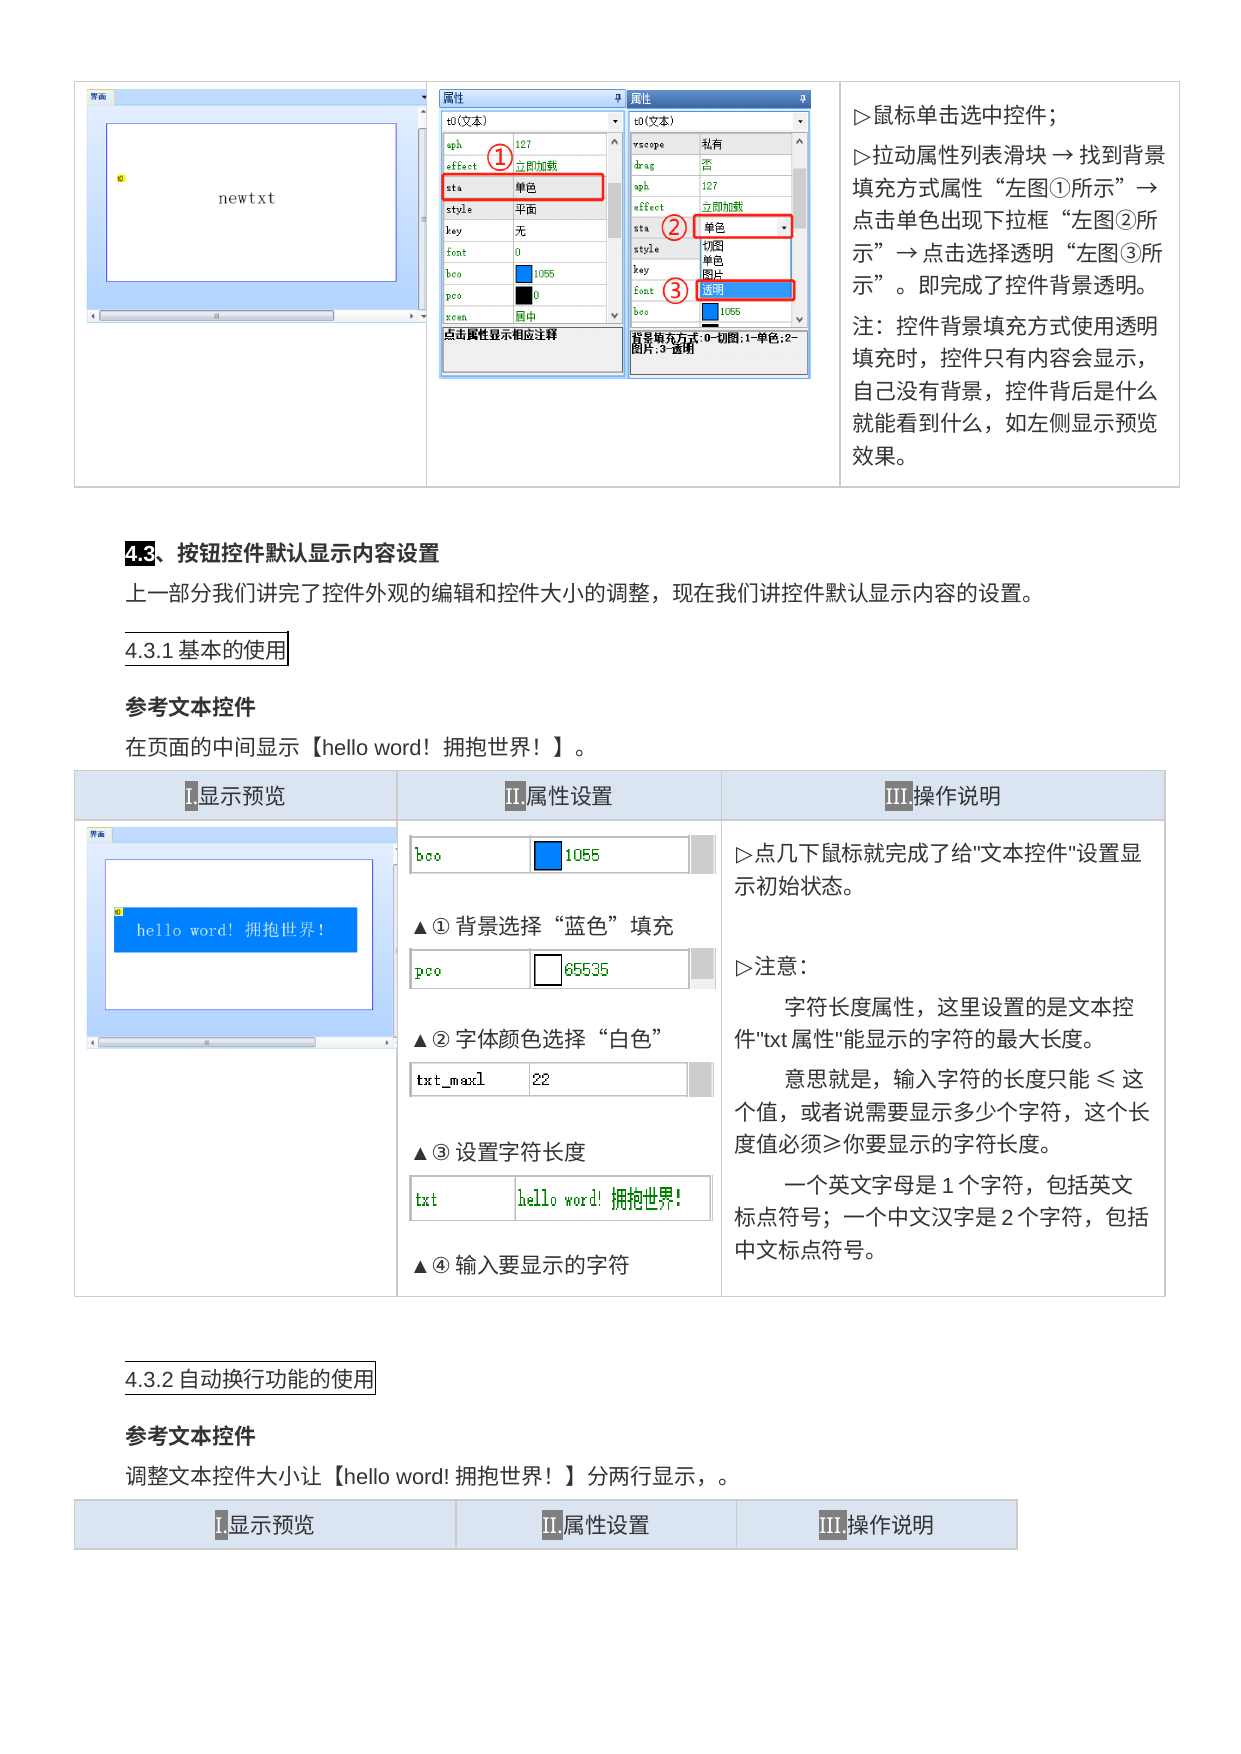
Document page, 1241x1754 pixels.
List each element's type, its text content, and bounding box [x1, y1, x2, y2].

picture [409, 1175, 713, 1221]
table_header II.属性设置 [398, 771, 721, 819]
text 4.3.2自动换行功能的使用 [75, 1345, 1165, 1410]
picture [409, 835, 716, 874]
text 参考文本控件 [75, 1418, 1165, 1451]
text 在页面的中间显示【hello word！拥抱世界！】。 [75, 729, 1165, 762]
text 4.3.1基本的使用 [75, 616, 1165, 681]
table_cell [75, 82, 426, 486]
text 上一部分我们讲完了控件外观的编辑和控件大小的调整，现在我们讲控件默认显示内容的设置。 [75, 576, 1165, 608]
table_header III.操作说明 [722, 771, 1164, 819]
text 参考文本控件 [75, 689, 1165, 722]
table_header III.操作说明 [737, 1501, 1016, 1548]
text 4.3、按钮控件默认显示内容设置 [75, 536, 1165, 568]
table_cell [75, 821, 396, 1296]
table_header I.显示预览 [75, 771, 396, 819]
table_cell ▷鼠标单击选中控件； ▷拉动属性列表滑块 → 找到背景填充方式属性“左图①所示”→ 点击单色出现下拉框“左图②所示”→ 点击选择透明“左图③所示”。即完成了控件背景透明。 注：控件背景填充方式使用透明填充时，控件只有内容会显示，自己没有背景，控件背后是什么就能看到什么，如左侧显示预览效果。 [841, 82, 1179, 486]
table_header II.属性设置 [457, 1501, 736, 1548]
picture [409, 1062, 714, 1097]
picture [86, 827, 397, 1049]
picture [409, 948, 716, 989]
table_header I.显示预览 [75, 1501, 455, 1548]
table_cell ▲①背景选择“蓝色”填充 ▲②字体颜色选择“白色” ▲③设置字符长度 ▲④输入要显示的字符 [398, 821, 721, 1296]
text 调整文本控件大小让【hello word! 拥抱世界！】分两行显示，。 [75, 1458, 1165, 1491]
picture [86, 89, 427, 323]
table_cell ▷点几下鼠标就完成了给"文本控件"设置显示初始状态。 ▷注意： 字符长度属性，这里设置的是文本控件"txt属性"能显示的字符的最大长度。 意思就是，输入字符的长度只能 ≤ 这个值，或者说需要显示多少个字符，这个长度值必须≥你要显示的字符长度。 一个英文字母是1个字符，包括英文标点符号；一个中文汉字是2个字符，包括中文标点符号。 [722, 821, 1164, 1296]
table_cell [427, 82, 839, 486]
picture [438, 89, 811, 379]
